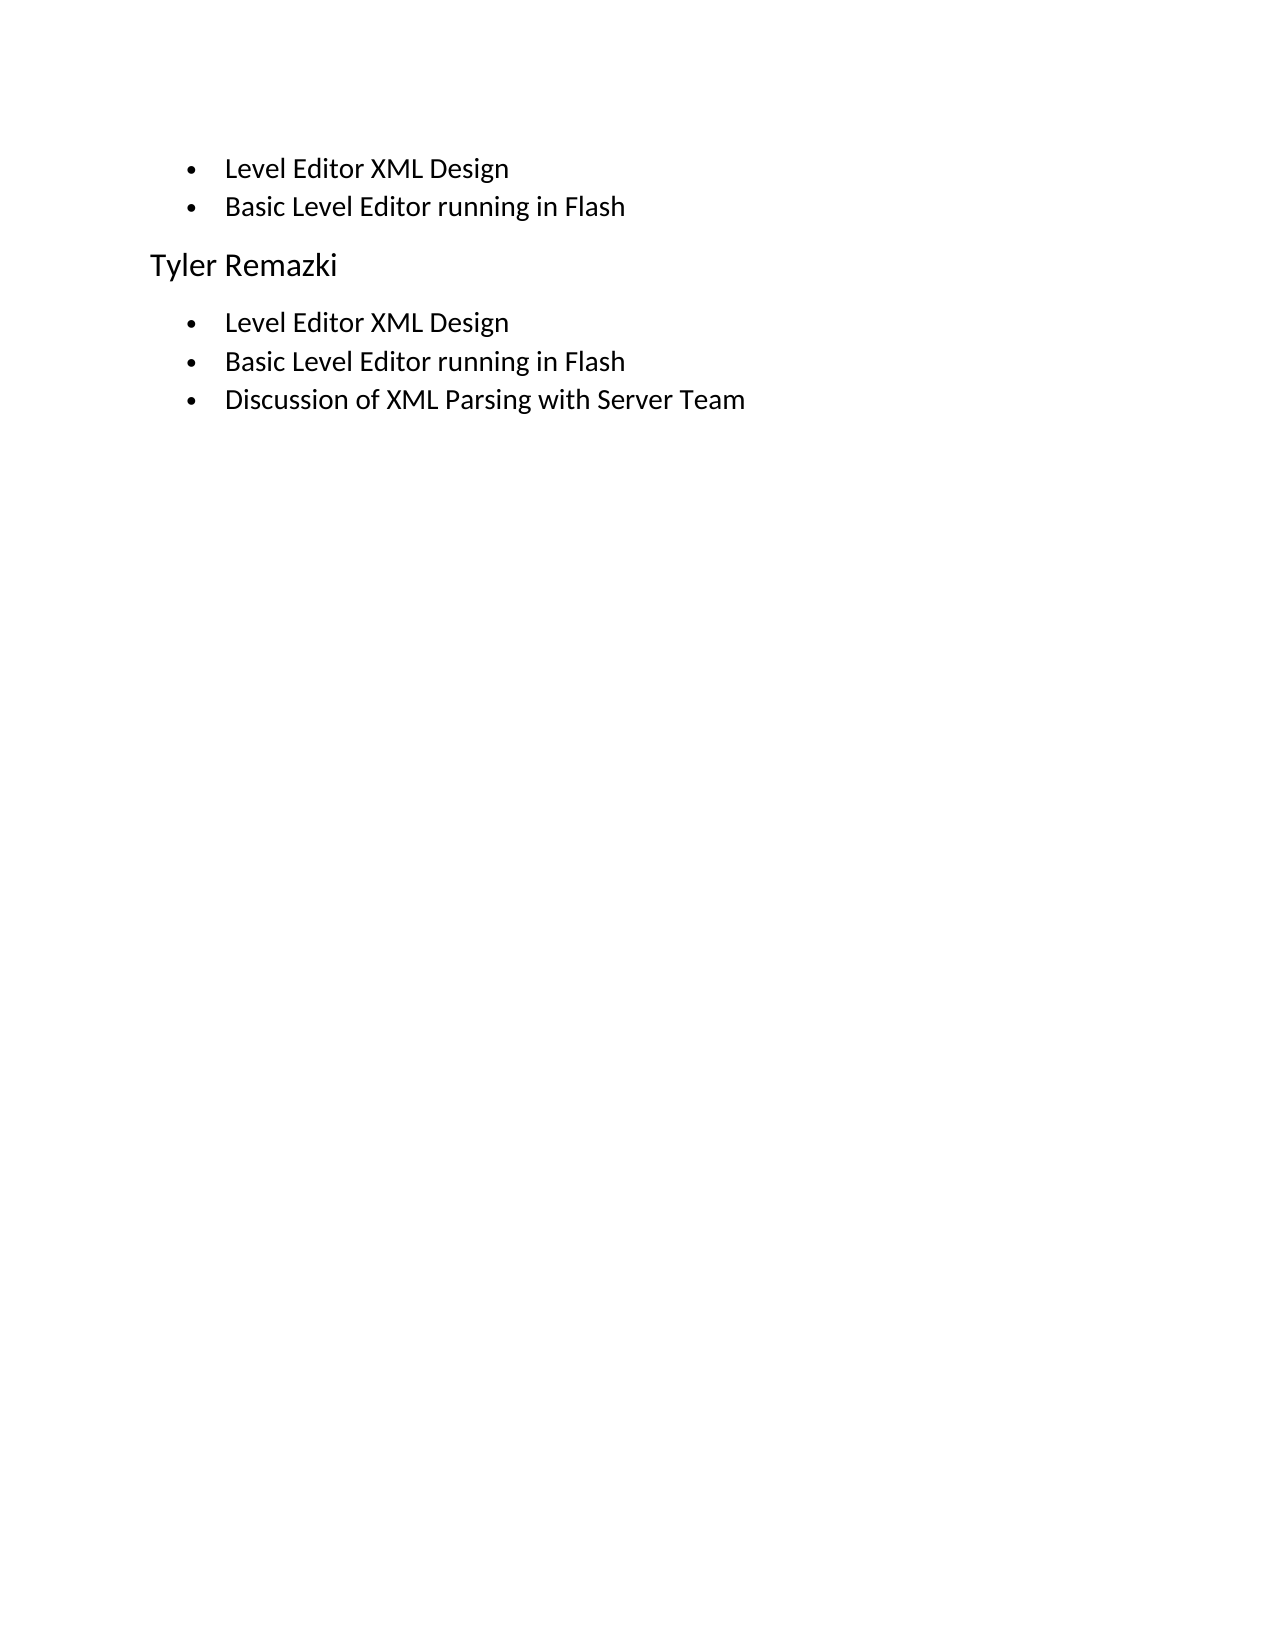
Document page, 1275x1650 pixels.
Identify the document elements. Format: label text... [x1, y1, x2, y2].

list Level Editor XML Design [187, 150, 1125, 186]
list Basic Level Editor running in Flash [187, 343, 1125, 378]
list Basic Level Editor running in Flash [187, 188, 1125, 224]
list Level Editor XML Design [187, 304, 1125, 340]
text Tyler Remazki [150, 243, 1125, 284]
list Discussion of XML Parsing with Server Team [187, 381, 1125, 417]
